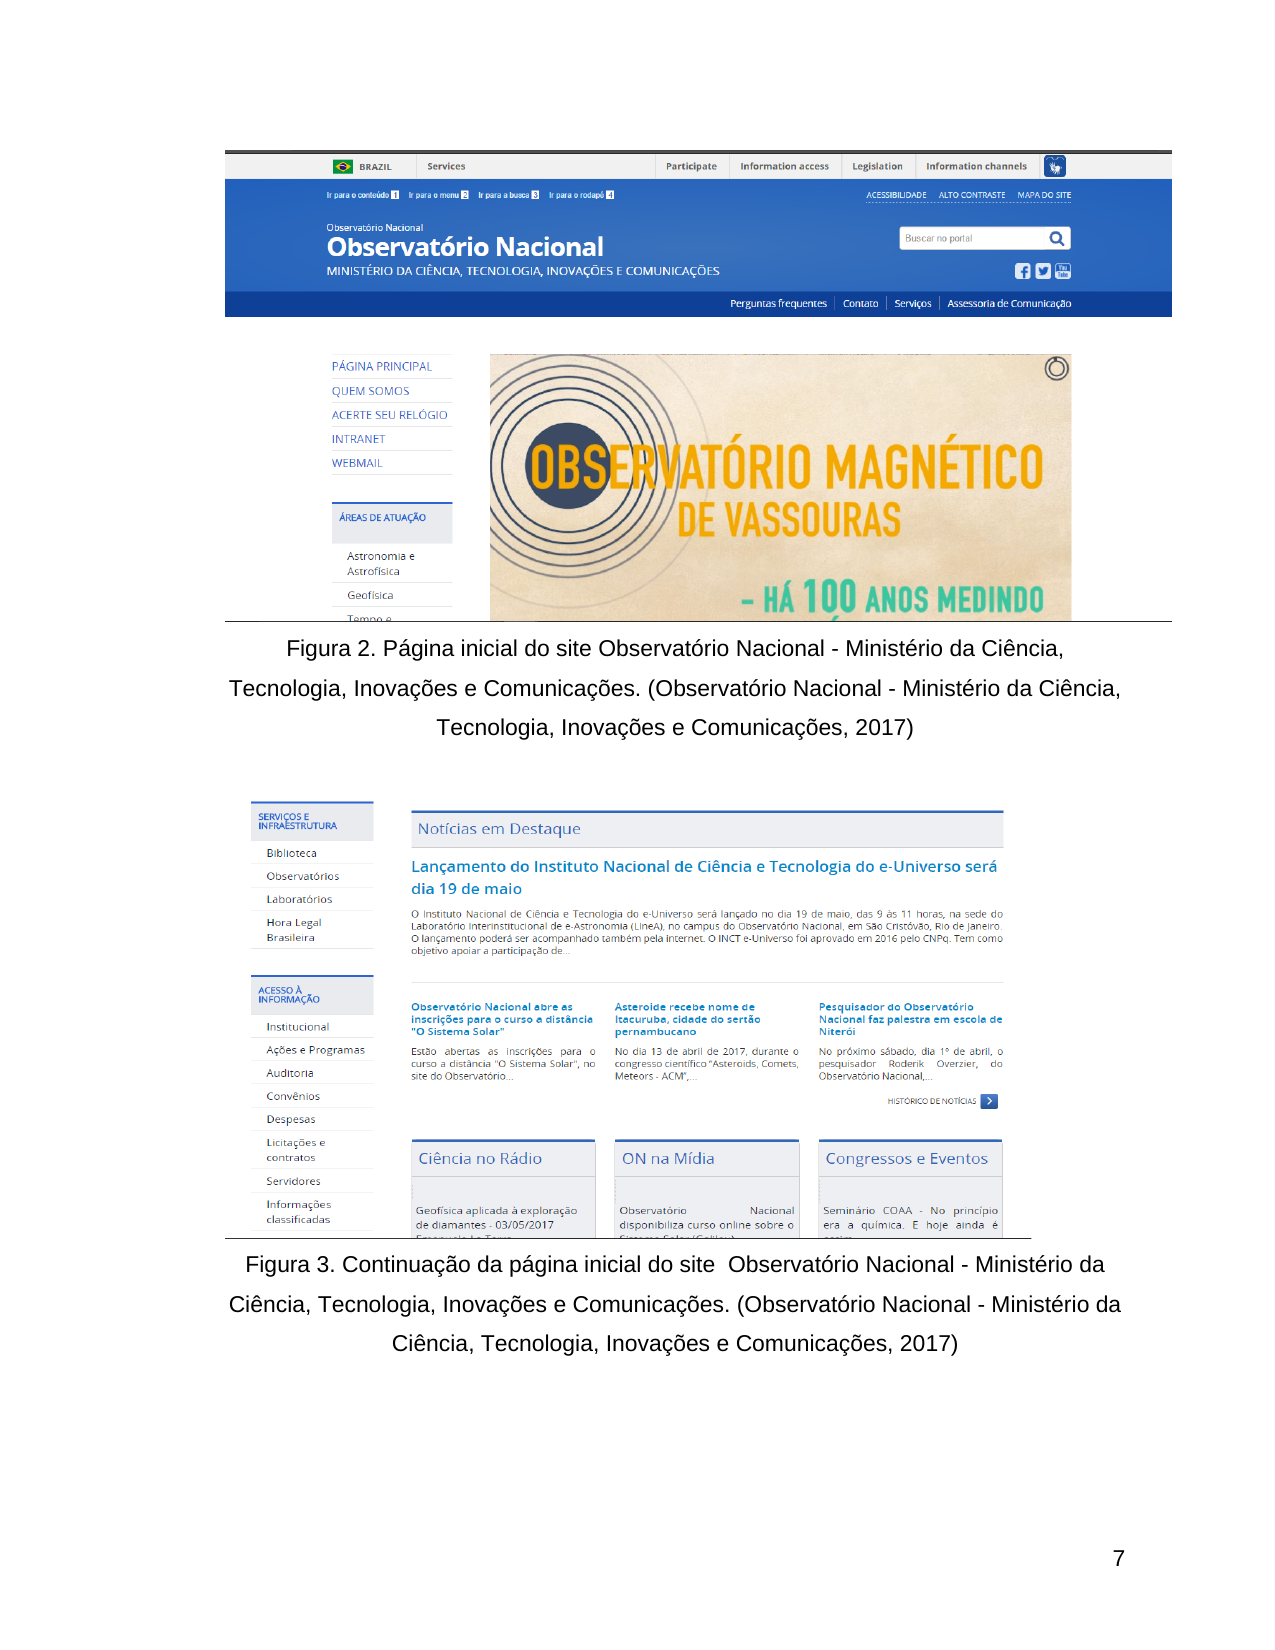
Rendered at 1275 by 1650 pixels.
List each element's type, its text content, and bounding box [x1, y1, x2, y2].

picture [225, 792, 1032, 1239]
picture [225, 150, 1172, 622]
text Figura 3. Continuação da página inicial do site Observatório Nacional - Ministério da Ciência, Tecnologia, Inovações e Comunicações. (Observatório Nacional - Ministério da Ciência, Tecnologia, Inovações e Comunicações, 2017) [225, 1251, 1125, 1357]
text Figura 2. Página inicial do site Observatório Nacional - Ministério da Ciência, Tecnologia, Inovações e Comunicações. (Observatório Nacional - Ministério da Ciência, Tecnologia, Inovações e Comunicações, 2017) [225, 635, 1125, 740]
